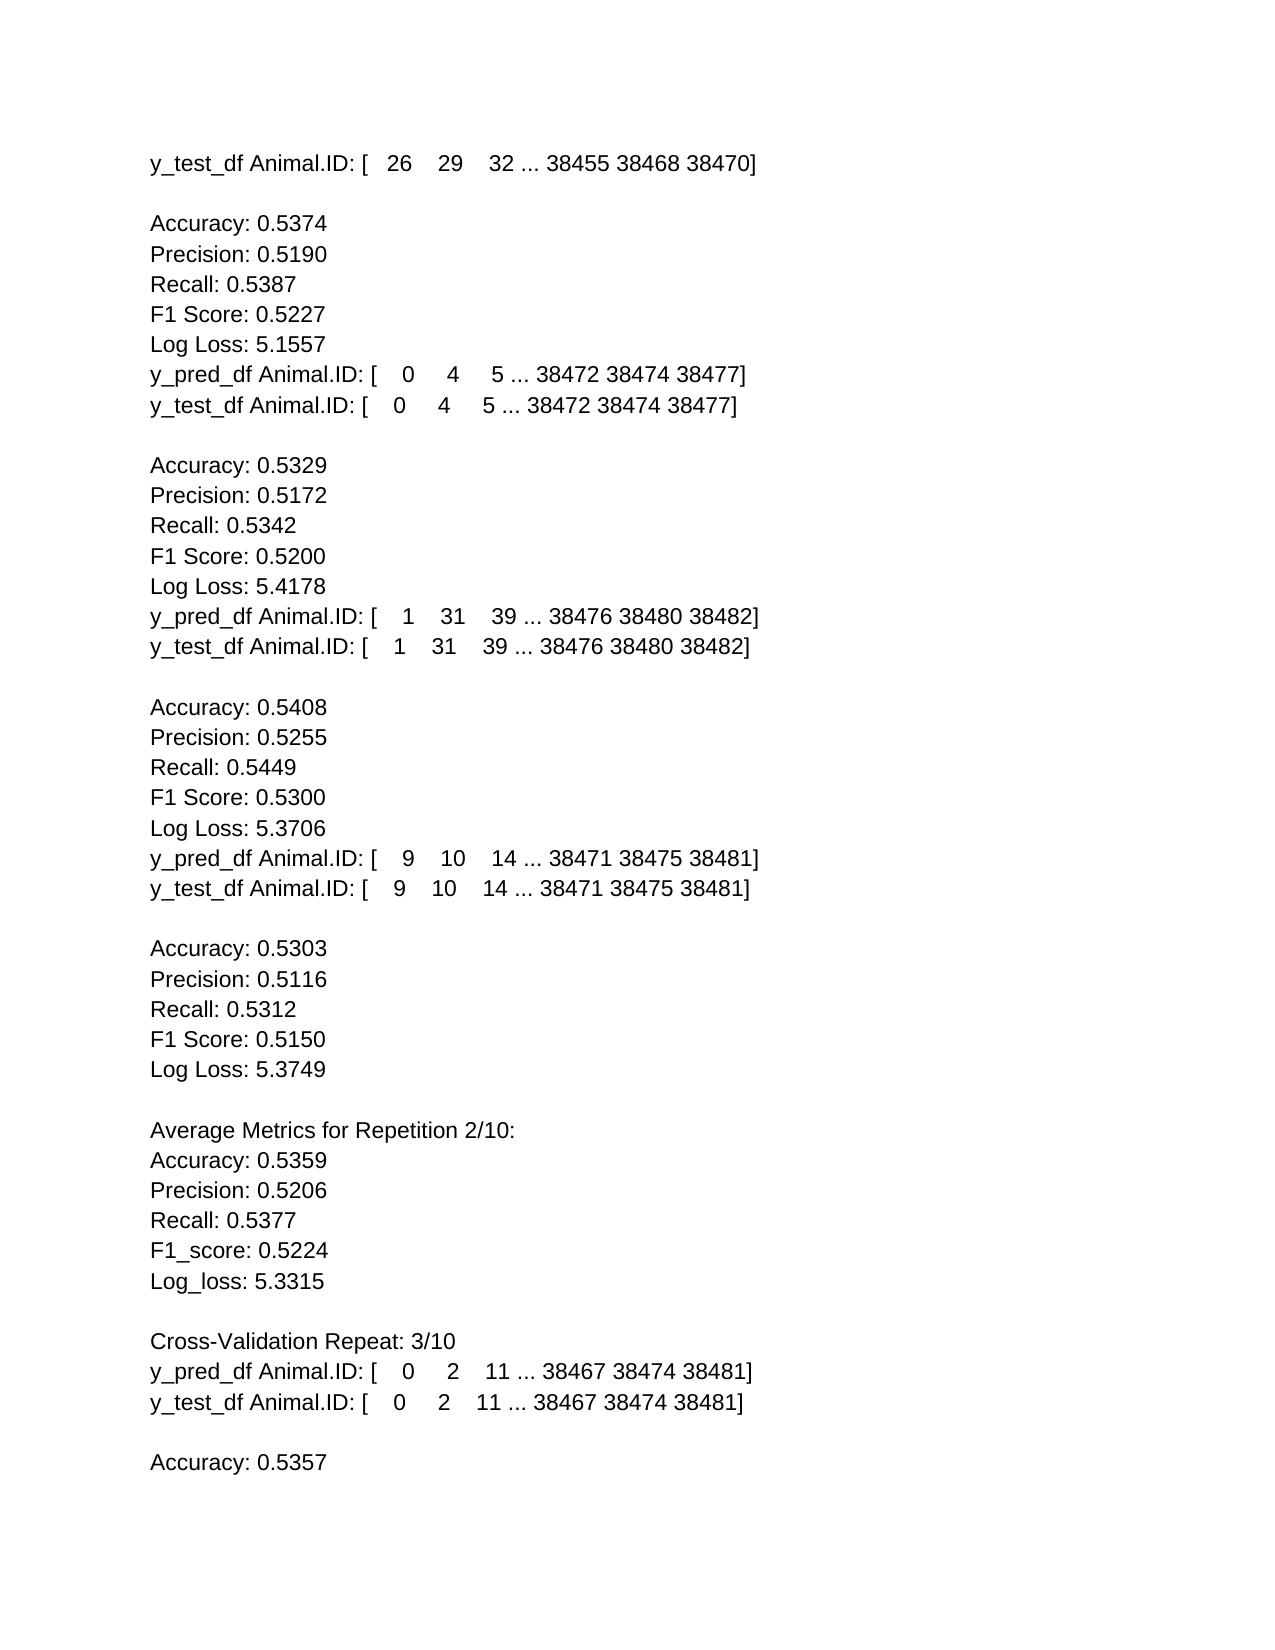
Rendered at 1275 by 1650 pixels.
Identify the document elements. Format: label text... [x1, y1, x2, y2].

text y_test_df Animal.ID: [ 9 10 14 ... 38471 38475 38481] [150, 875, 1125, 901]
text F1_score: 0.5224 [150, 1237, 1125, 1264]
text y_pred_df Animal.ID: [ 9 10 14 ... 38471 38475 38481] [150, 845, 1125, 871]
text y_test_df Animal.ID: [ 26 29 32 ... 38455 38468 38470] [150, 150, 1125, 176]
text Average Metrics for Repetition 2/10: [150, 1117, 1125, 1143]
text Accuracy: 0.5374 [150, 210, 1125, 237]
text Recall: 0.5377 [150, 1207, 1125, 1234]
text Recall: 0.5312 [150, 996, 1125, 1022]
text Accuracy: 0.5303 [150, 935, 1125, 962]
text Log Loss: 5.1557 [150, 331, 1125, 358]
text Recall: 0.5449 [150, 754, 1125, 781]
text y_pred_df Animal.ID: [ 1 31 39 ... 38476 38480 38482] [150, 603, 1125, 629]
text Log Loss: 5.3749 [150, 1056, 1125, 1083]
text Log Loss: 5.4178 [150, 573, 1125, 599]
text Cross-Validation Repeat: 3/10 [150, 1328, 1125, 1354]
text y_test_df Animal.ID: [ 1 31 39 ... 38476 38480 38482] [150, 633, 1125, 660]
text Log_loss: 5.3315 [150, 1268, 1125, 1294]
text y_pred_df Animal.ID: [ 0 2 11 ... 38467 38474 38481] [150, 1358, 1125, 1385]
text Accuracy: 0.5408 [150, 694, 1125, 720]
text Log Loss: 5.3706 [150, 814, 1125, 841]
text F1 Score: 0.5200 [150, 543, 1125, 569]
text Precision: 0.5116 [150, 966, 1125, 992]
text Precision: 0.5255 [150, 724, 1125, 750]
text y_pred_df Animal.ID: [ 0 4 5 ... 38472 38474 38477] [150, 361, 1125, 388]
text F1 Score: 0.5300 [150, 784, 1125, 811]
text Accuracy: 0.5359 [150, 1147, 1125, 1173]
text Precision: 0.5190 [150, 241, 1125, 267]
text Accuracy: 0.5329 [150, 452, 1125, 478]
text Precision: 0.5172 [150, 482, 1125, 509]
text y_test_df Animal.ID: [ 0 2 11 ... 38467 38474 38481] [150, 1388, 1125, 1415]
text y_test_df Animal.ID: [ 0 4 5 ... 38472 38474 38477] [150, 392, 1125, 418]
text Recall: 0.5387 [150, 271, 1125, 297]
text F1 Score: 0.5150 [150, 1026, 1125, 1052]
text Precision: 0.5206 [150, 1177, 1125, 1203]
text Recall: 0.5342 [150, 512, 1125, 539]
text F1 Score: 0.5227 [150, 301, 1125, 327]
text Accuracy: 0.5357 [150, 1449, 1125, 1475]
